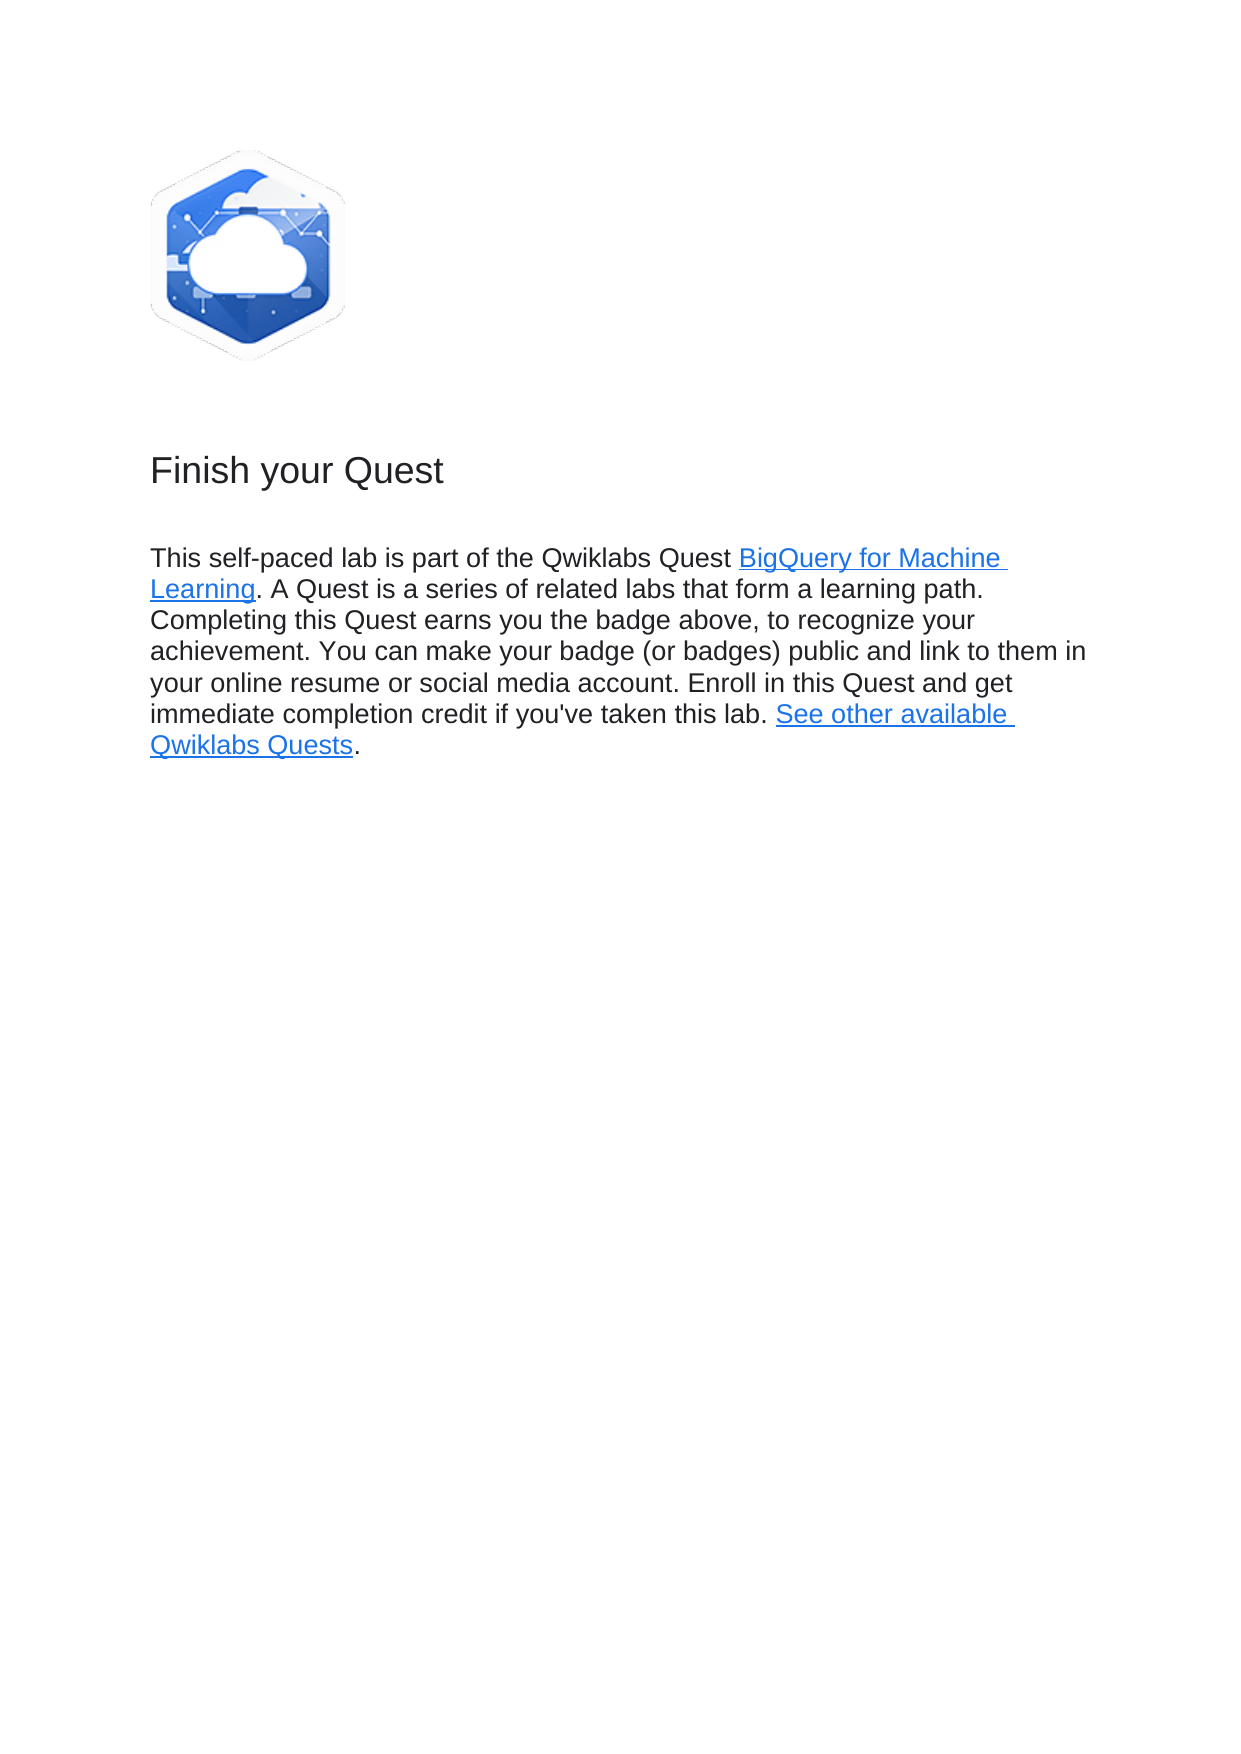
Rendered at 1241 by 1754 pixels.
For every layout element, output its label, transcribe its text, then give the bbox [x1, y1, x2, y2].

text Finish your Quest [150, 448, 1090, 492]
text This self-paced lab is part of the Qwiklabs Quest BigQuery for Machine Learning. A Quest is a series of related labs that form a learning path. Completing this Quest earns you the badge above, to recognize your achievement. You can make your badge (or badges) public and link to them in your online resume or social media account. Enroll in this Quest and get immediate completion credit if you've taken this lab. See other available Qwiklabs Quests. [150, 542, 1090, 760]
picture [150, 150, 346, 361]
